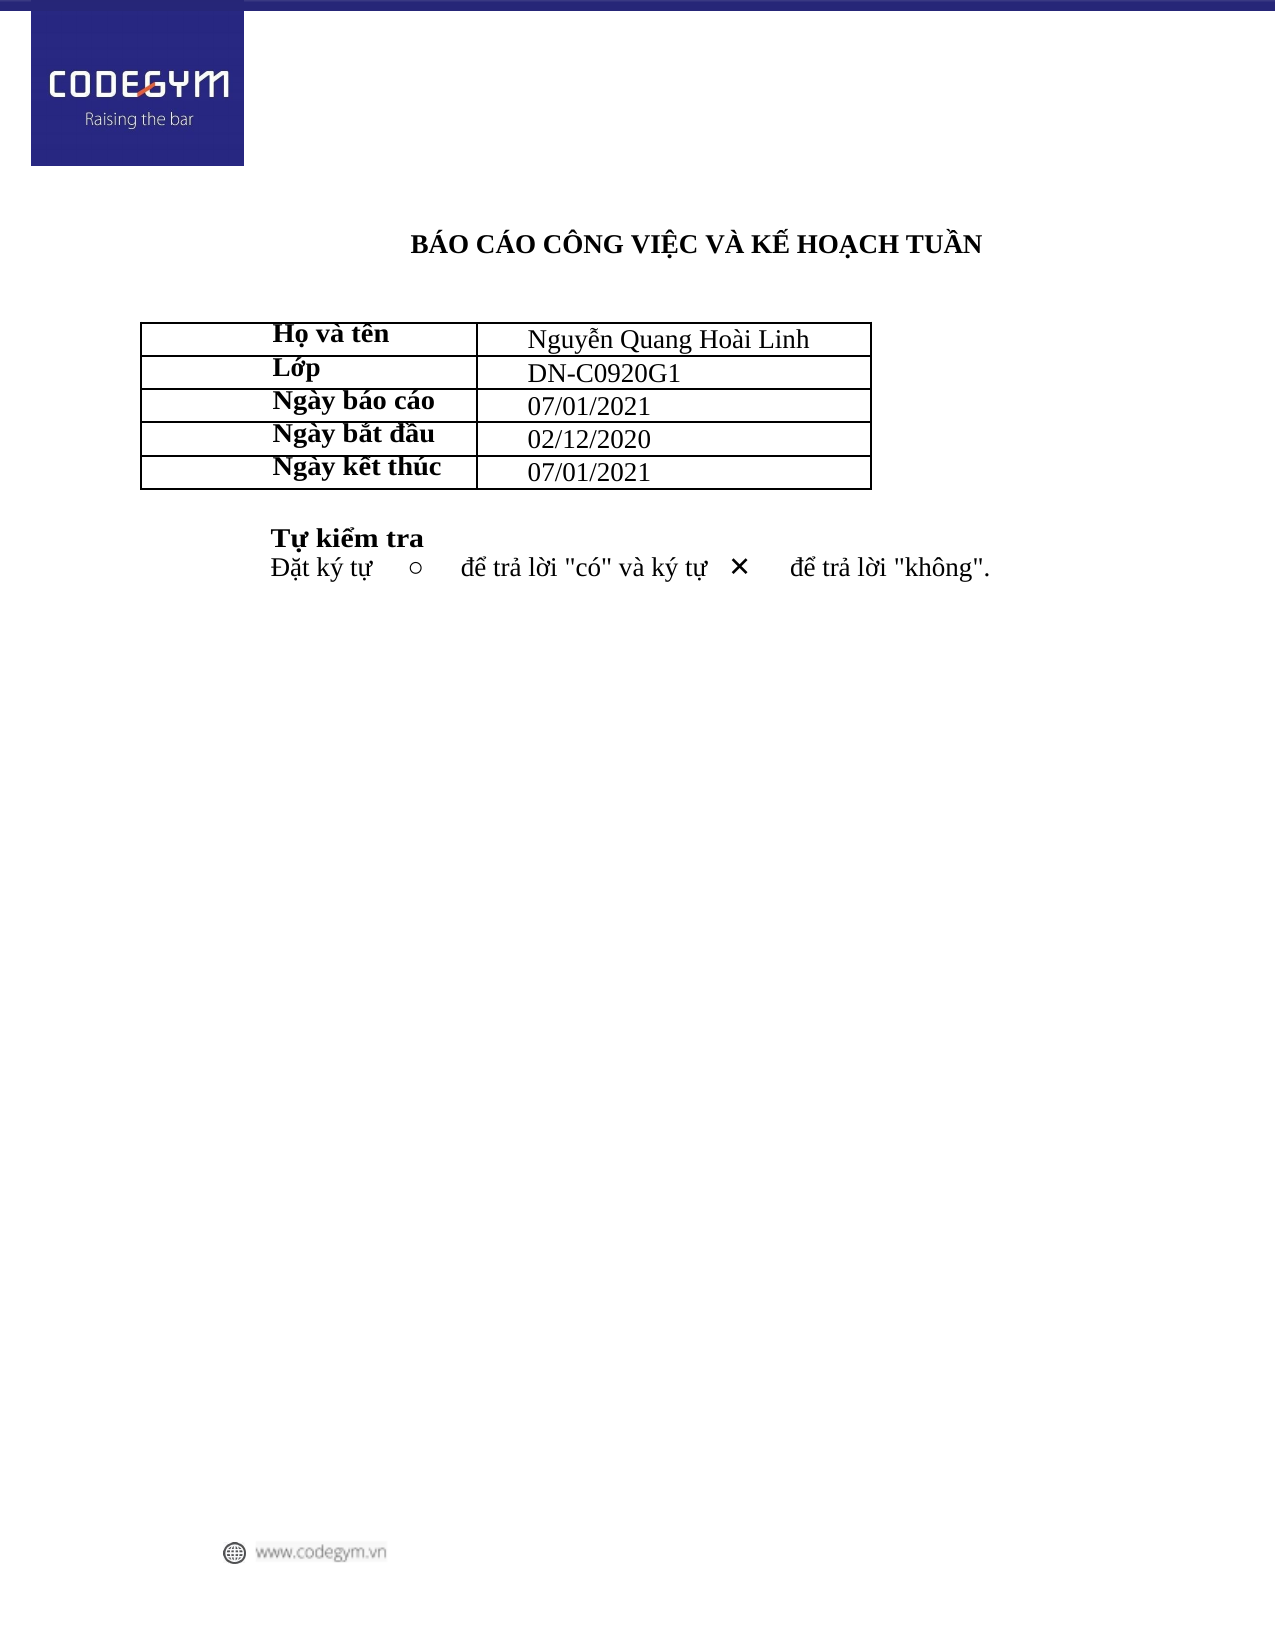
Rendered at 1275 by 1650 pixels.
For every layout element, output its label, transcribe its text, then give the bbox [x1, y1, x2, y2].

table_cell 02/12/2020 [478, 423, 870, 454]
text Đặt ký tự ○ để trả lời "có" và ký tự ✕ để trả lời "không". [270, 554, 1131, 582]
table_cell 07/01/2021 [478, 390, 870, 421]
table_cell Lớp [142, 357, 476, 388]
text Tự kiểm tra [270, 522, 1131, 554]
table_header Nguyễn Quang Hoài Linh [478, 324, 870, 355]
table_cell 07/01/2021 [478, 457, 870, 488]
picture [223, 1535, 1246, 1636]
table_cell Ngày báo cáo [142, 390, 476, 421]
text BÁO CÁO CÔNG VIỆC VÀ KẾ HOẠCH TUẦN [266, 228, 1127, 259]
table_header Họ và tên [142, 324, 476, 355]
picture [0, 0, 1275, 166]
table_cell Ngày kết thúc [142, 457, 476, 488]
table_cell DN-C0920G1 [478, 357, 870, 388]
table_cell Ngày bắt đầu [142, 423, 476, 454]
